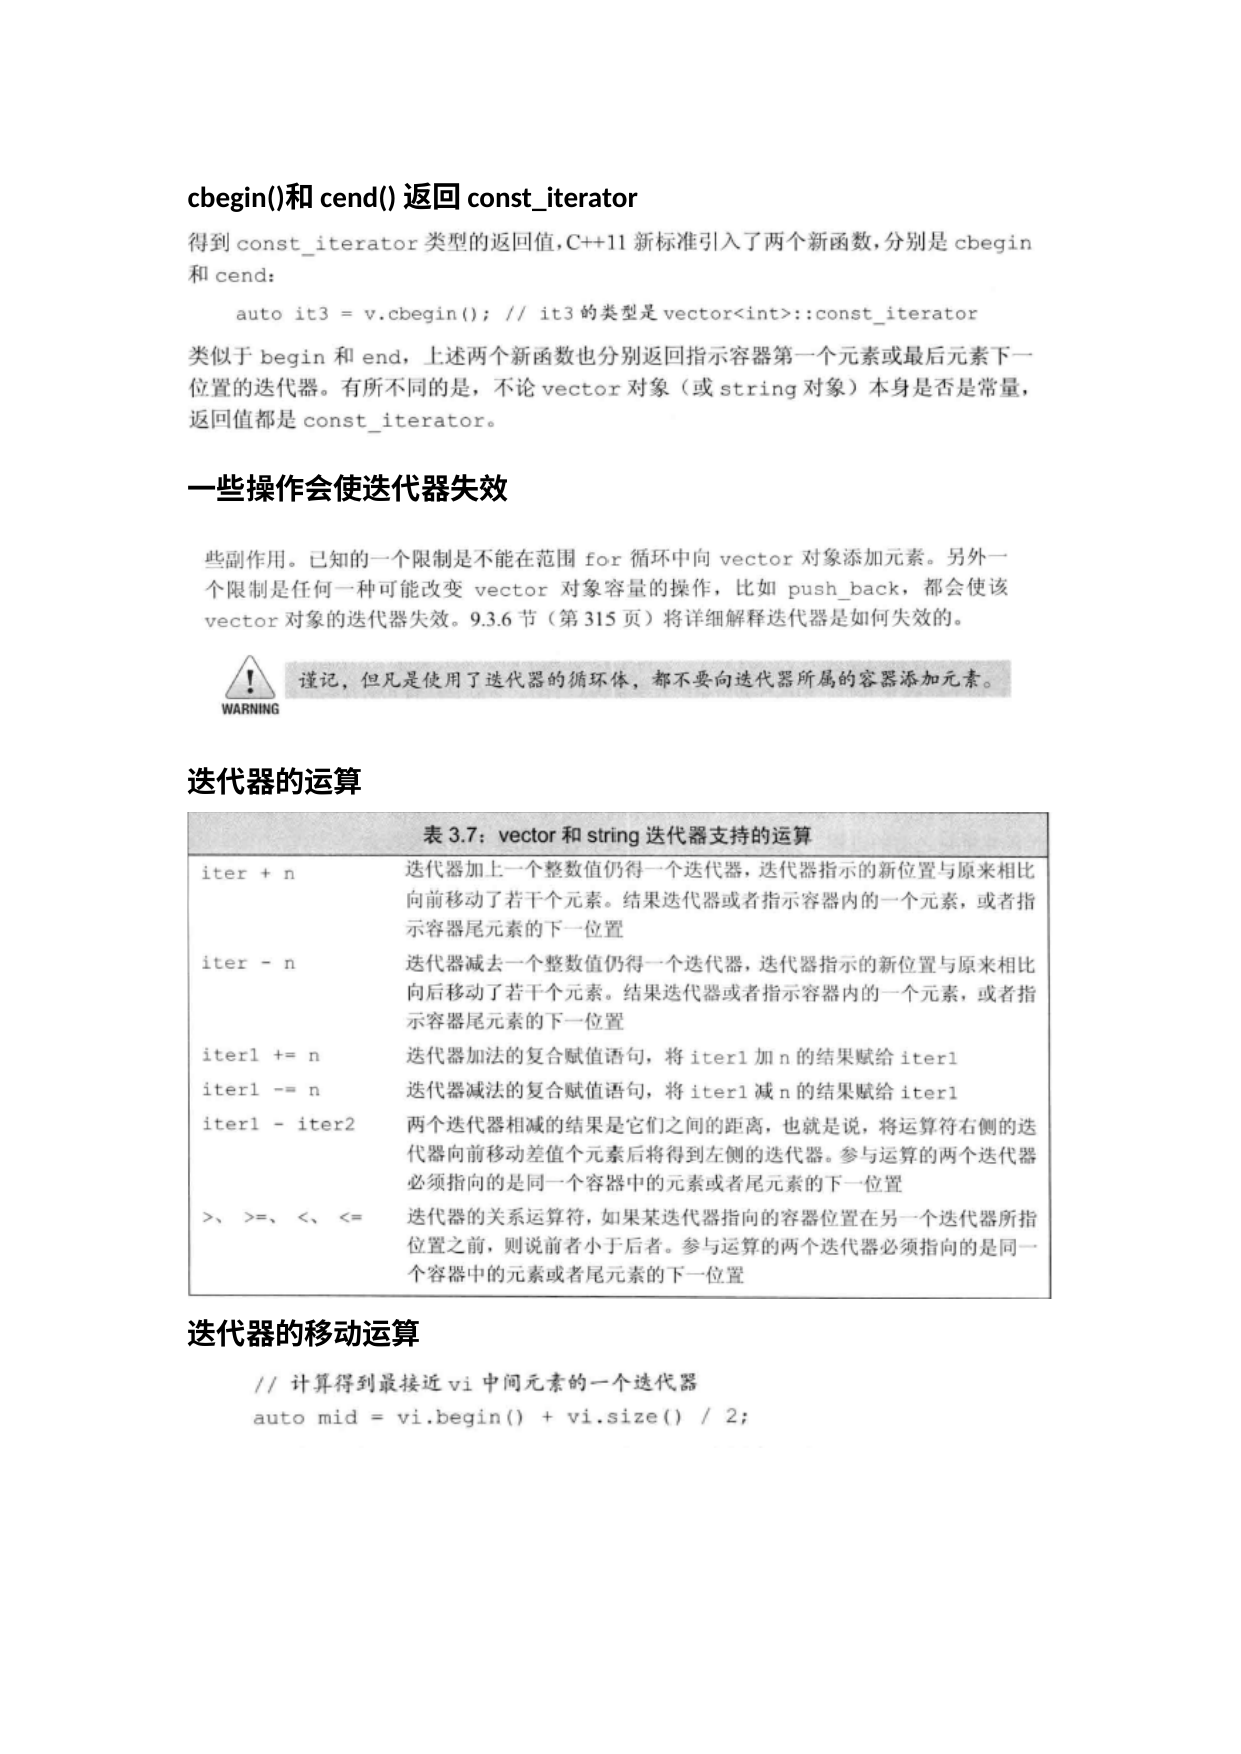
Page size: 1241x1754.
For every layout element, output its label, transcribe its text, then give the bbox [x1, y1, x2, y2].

text 迭代器的移动运算 [187, 1299, 1053, 1364]
picture [187, 519, 1053, 722]
picture [187, 812, 1053, 1299]
text 一些操作会使迭代器失效 [187, 454, 1053, 519]
picture [187, 227, 1053, 441]
picture [187, 1364, 813, 1448]
text 迭代器的运算 [187, 747, 1053, 812]
text cbegin()和cend() 返回const_iterator [187, 162, 1053, 227]
